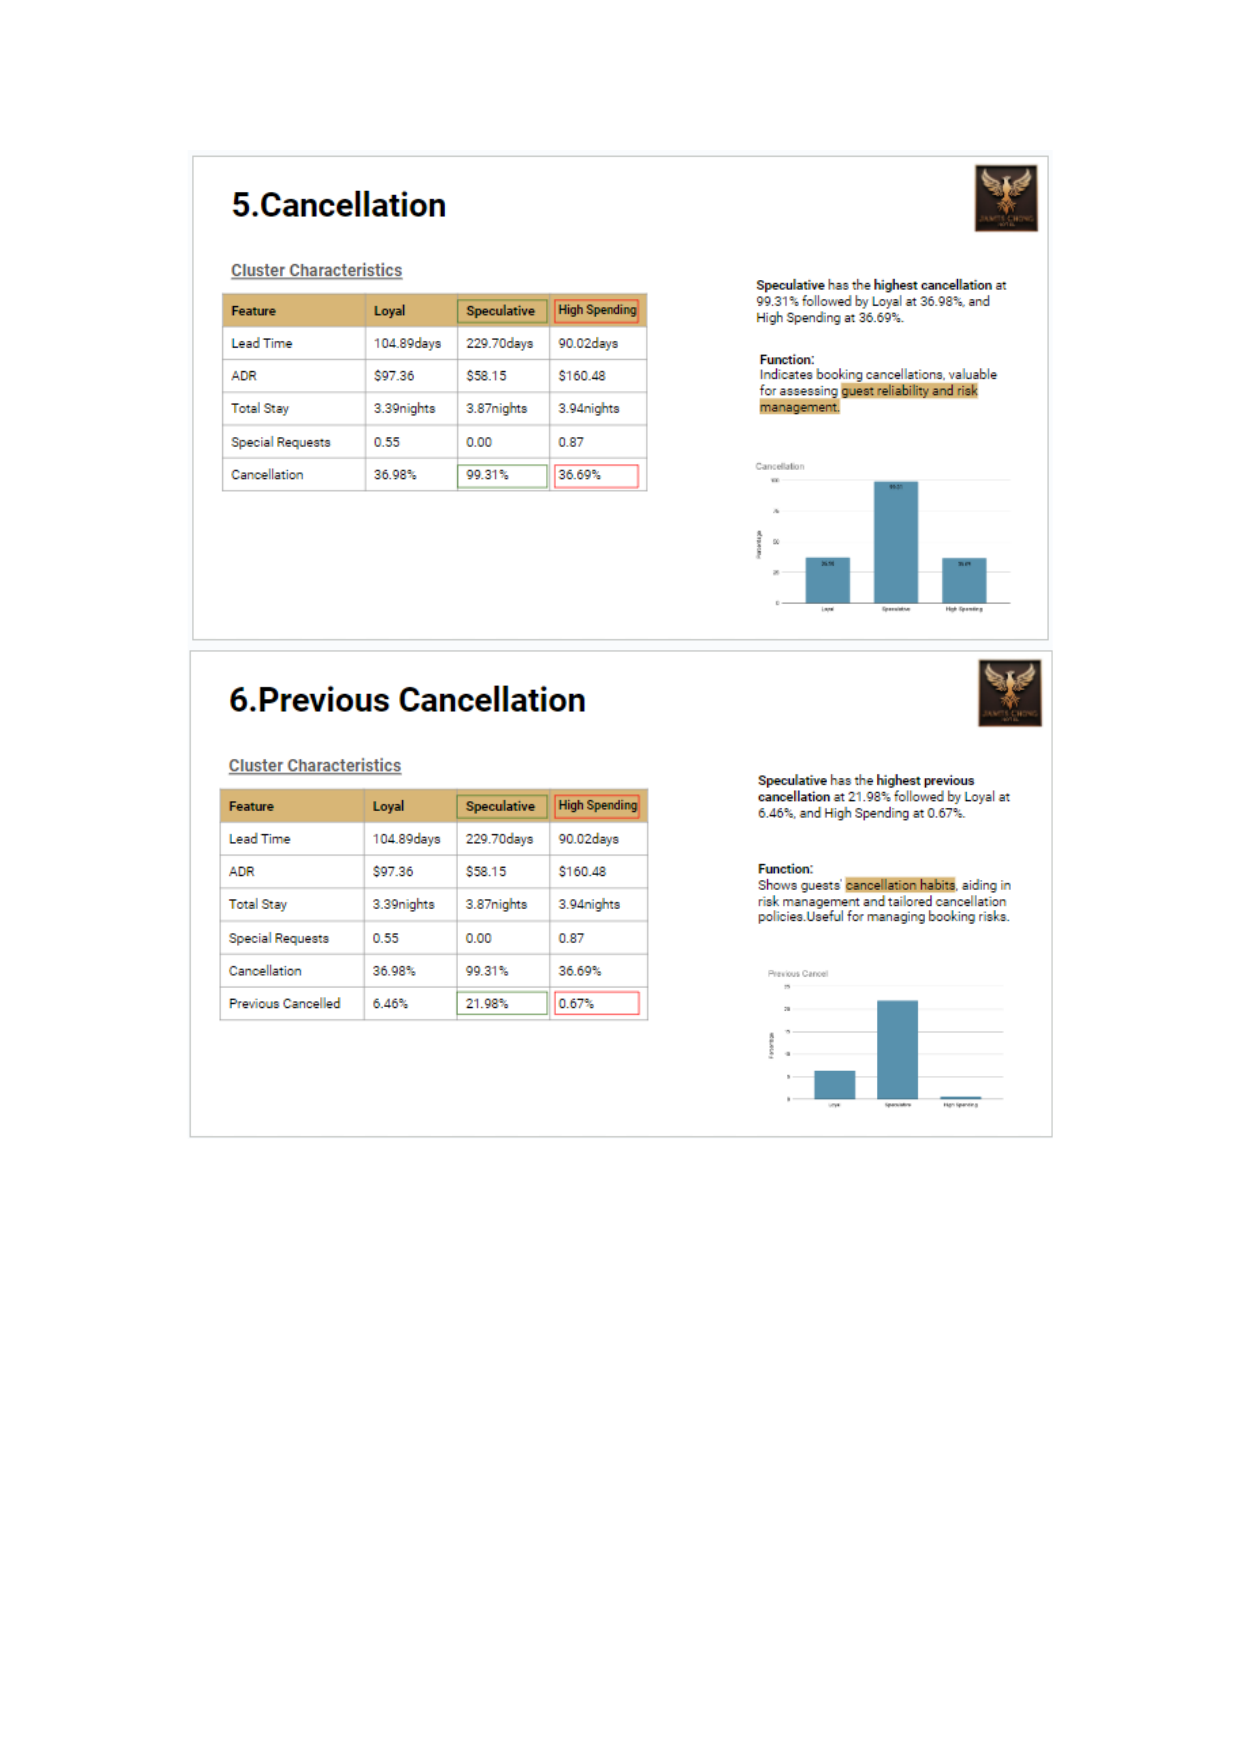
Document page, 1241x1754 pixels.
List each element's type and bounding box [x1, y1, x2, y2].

picture [187, 150, 1053, 1139]
